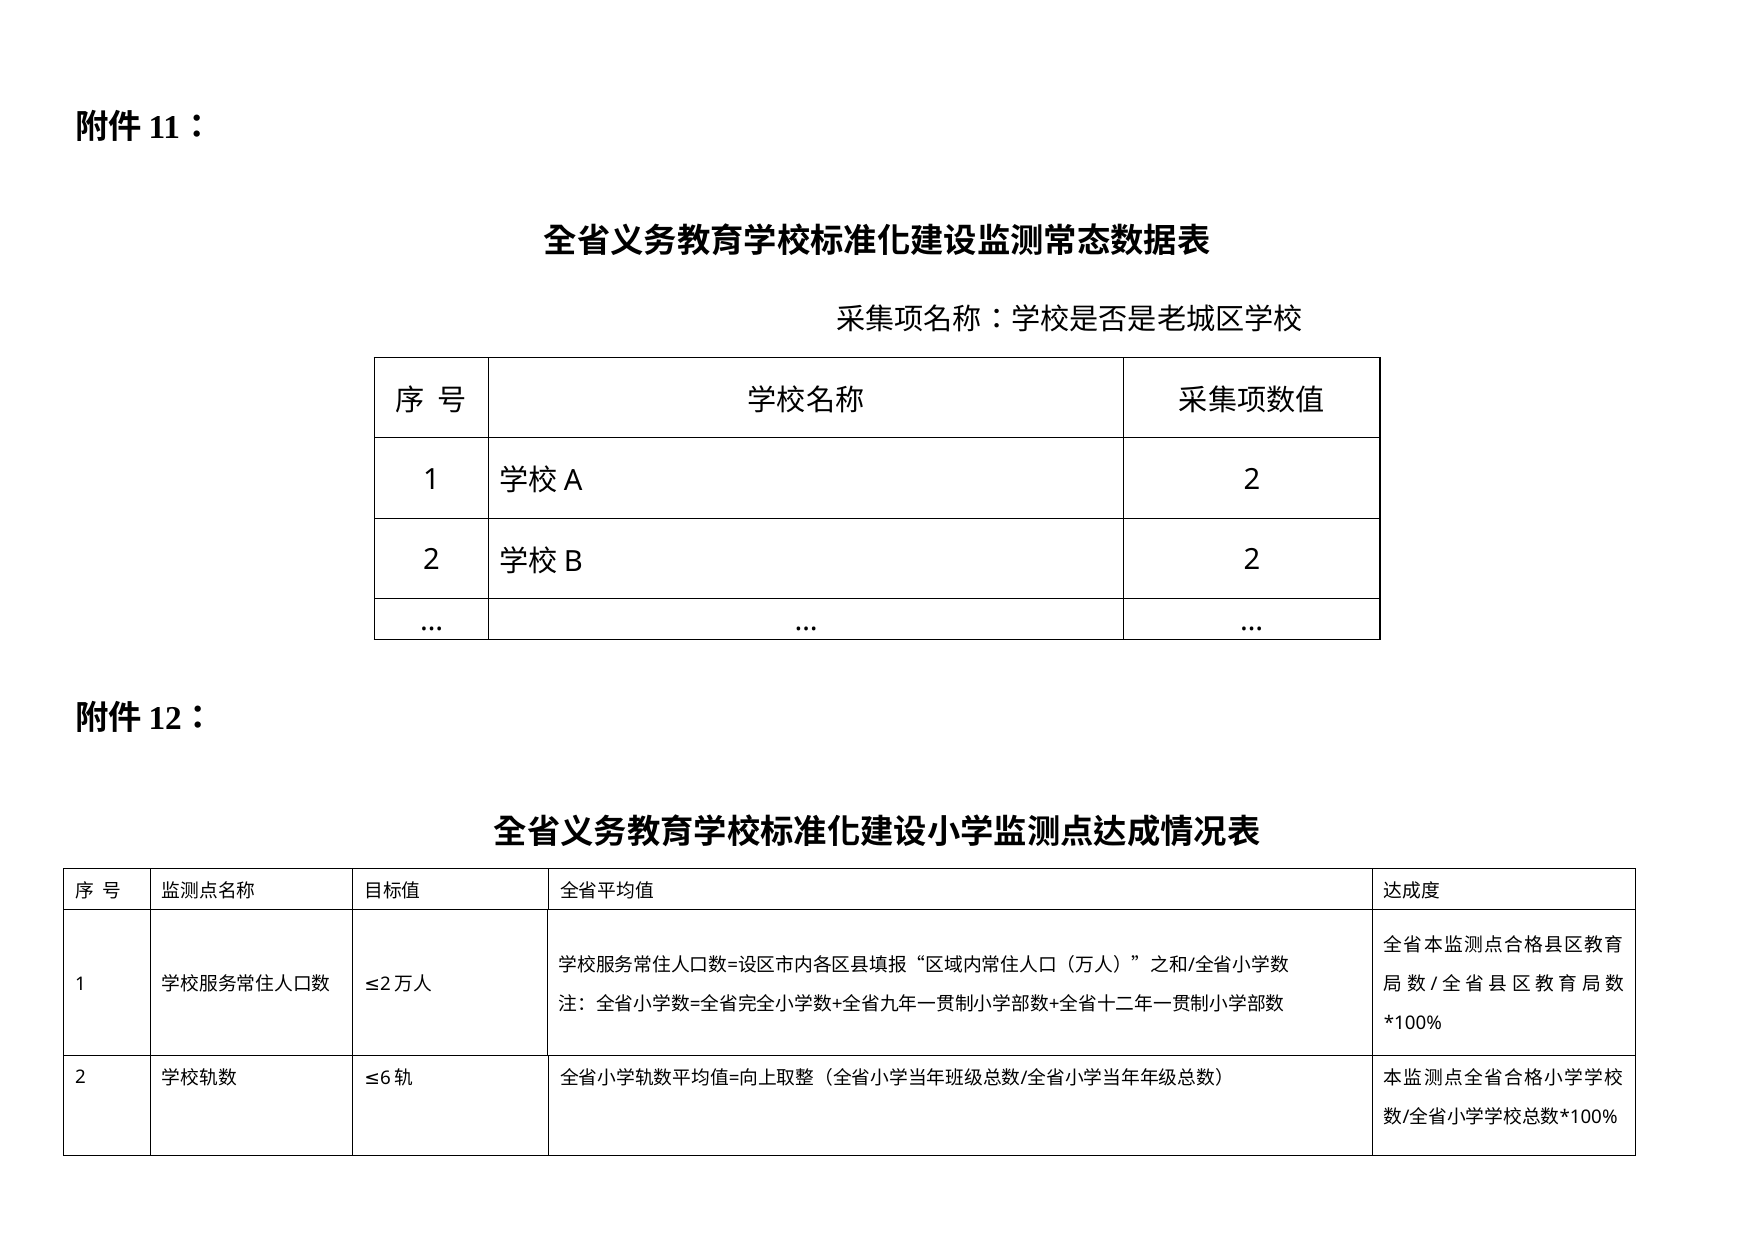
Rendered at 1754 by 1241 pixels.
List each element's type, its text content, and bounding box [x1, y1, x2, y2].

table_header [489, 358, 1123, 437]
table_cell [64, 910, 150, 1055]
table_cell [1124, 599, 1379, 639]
subtitle 附件11： [75, 84, 1679, 164]
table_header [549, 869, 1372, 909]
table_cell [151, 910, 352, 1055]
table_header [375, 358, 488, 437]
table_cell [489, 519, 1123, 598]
text 全省义务教育学校标准化建设监测常态数据表 [75, 198, 1679, 277]
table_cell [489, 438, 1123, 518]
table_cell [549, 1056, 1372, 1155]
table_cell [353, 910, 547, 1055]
subtitle 附件12： [75, 675, 1679, 754]
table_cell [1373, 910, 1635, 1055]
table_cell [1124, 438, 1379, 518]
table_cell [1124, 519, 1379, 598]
text 采集项名称：学校是否是老城区学校 [75, 277, 1679, 357]
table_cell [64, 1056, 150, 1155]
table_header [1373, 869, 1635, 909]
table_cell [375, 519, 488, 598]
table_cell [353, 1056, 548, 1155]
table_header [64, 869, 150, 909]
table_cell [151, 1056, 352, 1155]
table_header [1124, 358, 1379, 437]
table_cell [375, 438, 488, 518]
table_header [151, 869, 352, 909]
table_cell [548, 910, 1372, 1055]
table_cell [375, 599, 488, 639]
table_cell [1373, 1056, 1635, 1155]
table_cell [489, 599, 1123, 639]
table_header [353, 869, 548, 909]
text 全省义务教育学校标准化建设小学监测点达成情况表 [75, 789, 1679, 868]
